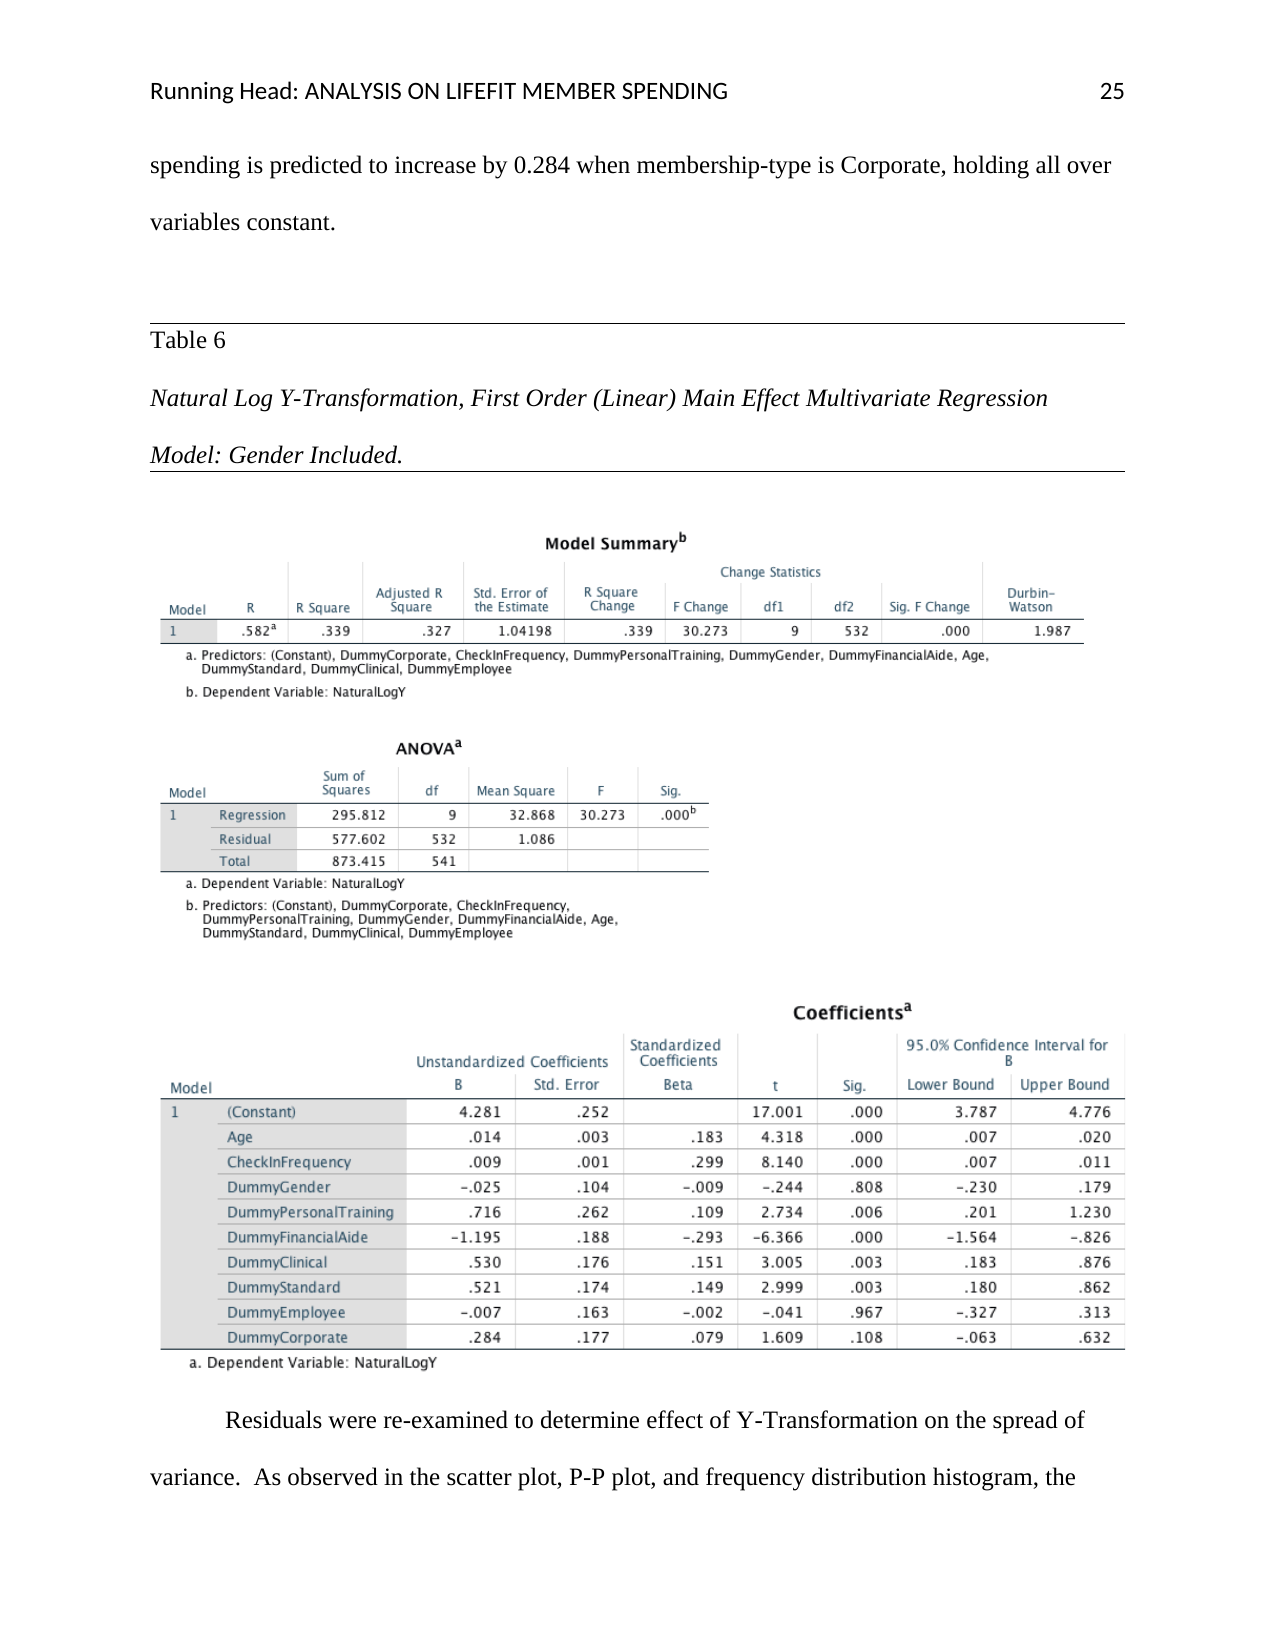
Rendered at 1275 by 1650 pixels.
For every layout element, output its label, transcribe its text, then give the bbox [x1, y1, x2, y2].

picture [150, 501, 1125, 969]
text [150, 150, 1125, 236]
text Natural Log Y-Transformation, First Order (Linear) Main Effect Multivariate Regression Model: Gender Included. [150, 380, 1125, 471]
text Table 6 [150, 324, 1125, 354]
picture [150, 998, 1125, 1375]
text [150, 1405, 1125, 1491]
